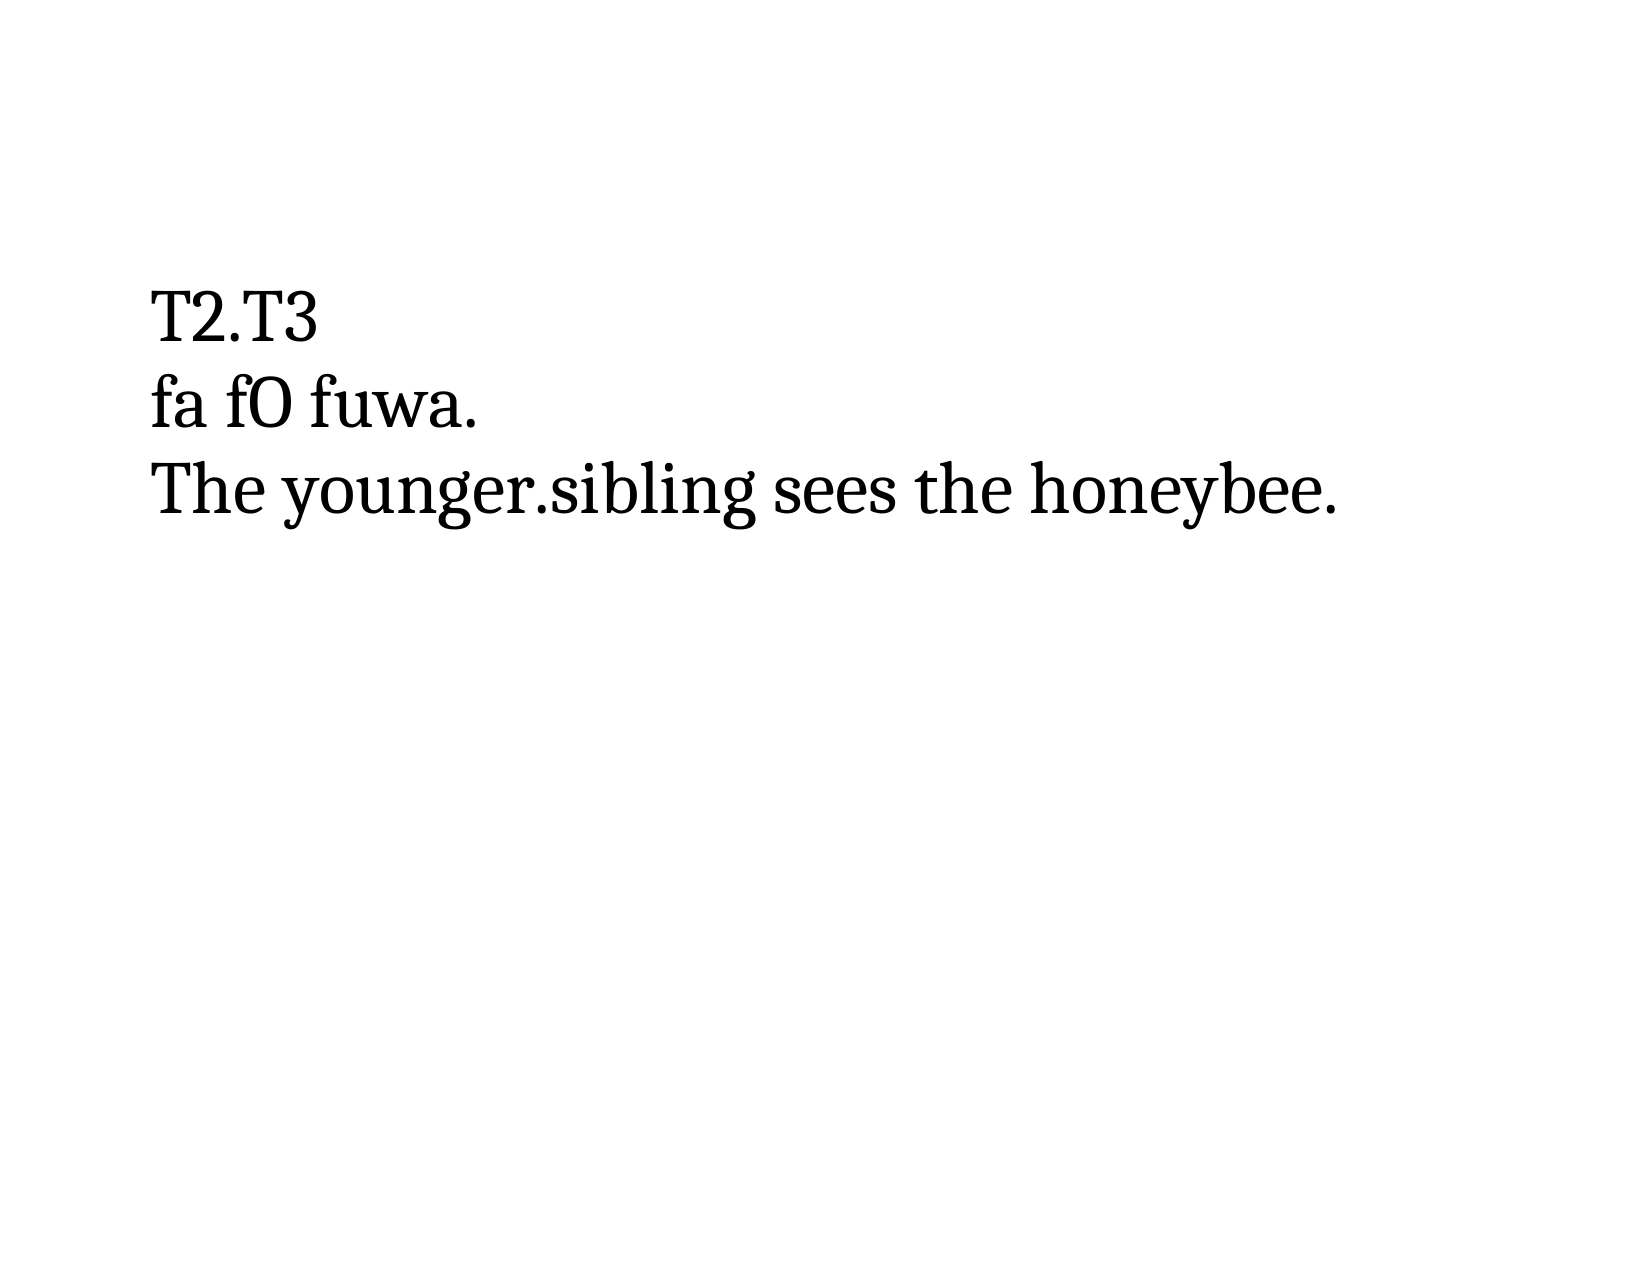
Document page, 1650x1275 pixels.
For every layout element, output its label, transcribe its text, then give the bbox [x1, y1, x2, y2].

text fa fO fuwa. [150, 360, 1500, 446]
text The younger.sibling sees the honeybee. [150, 446, 1500, 532]
text T2.T3 [150, 274, 1500, 360]
